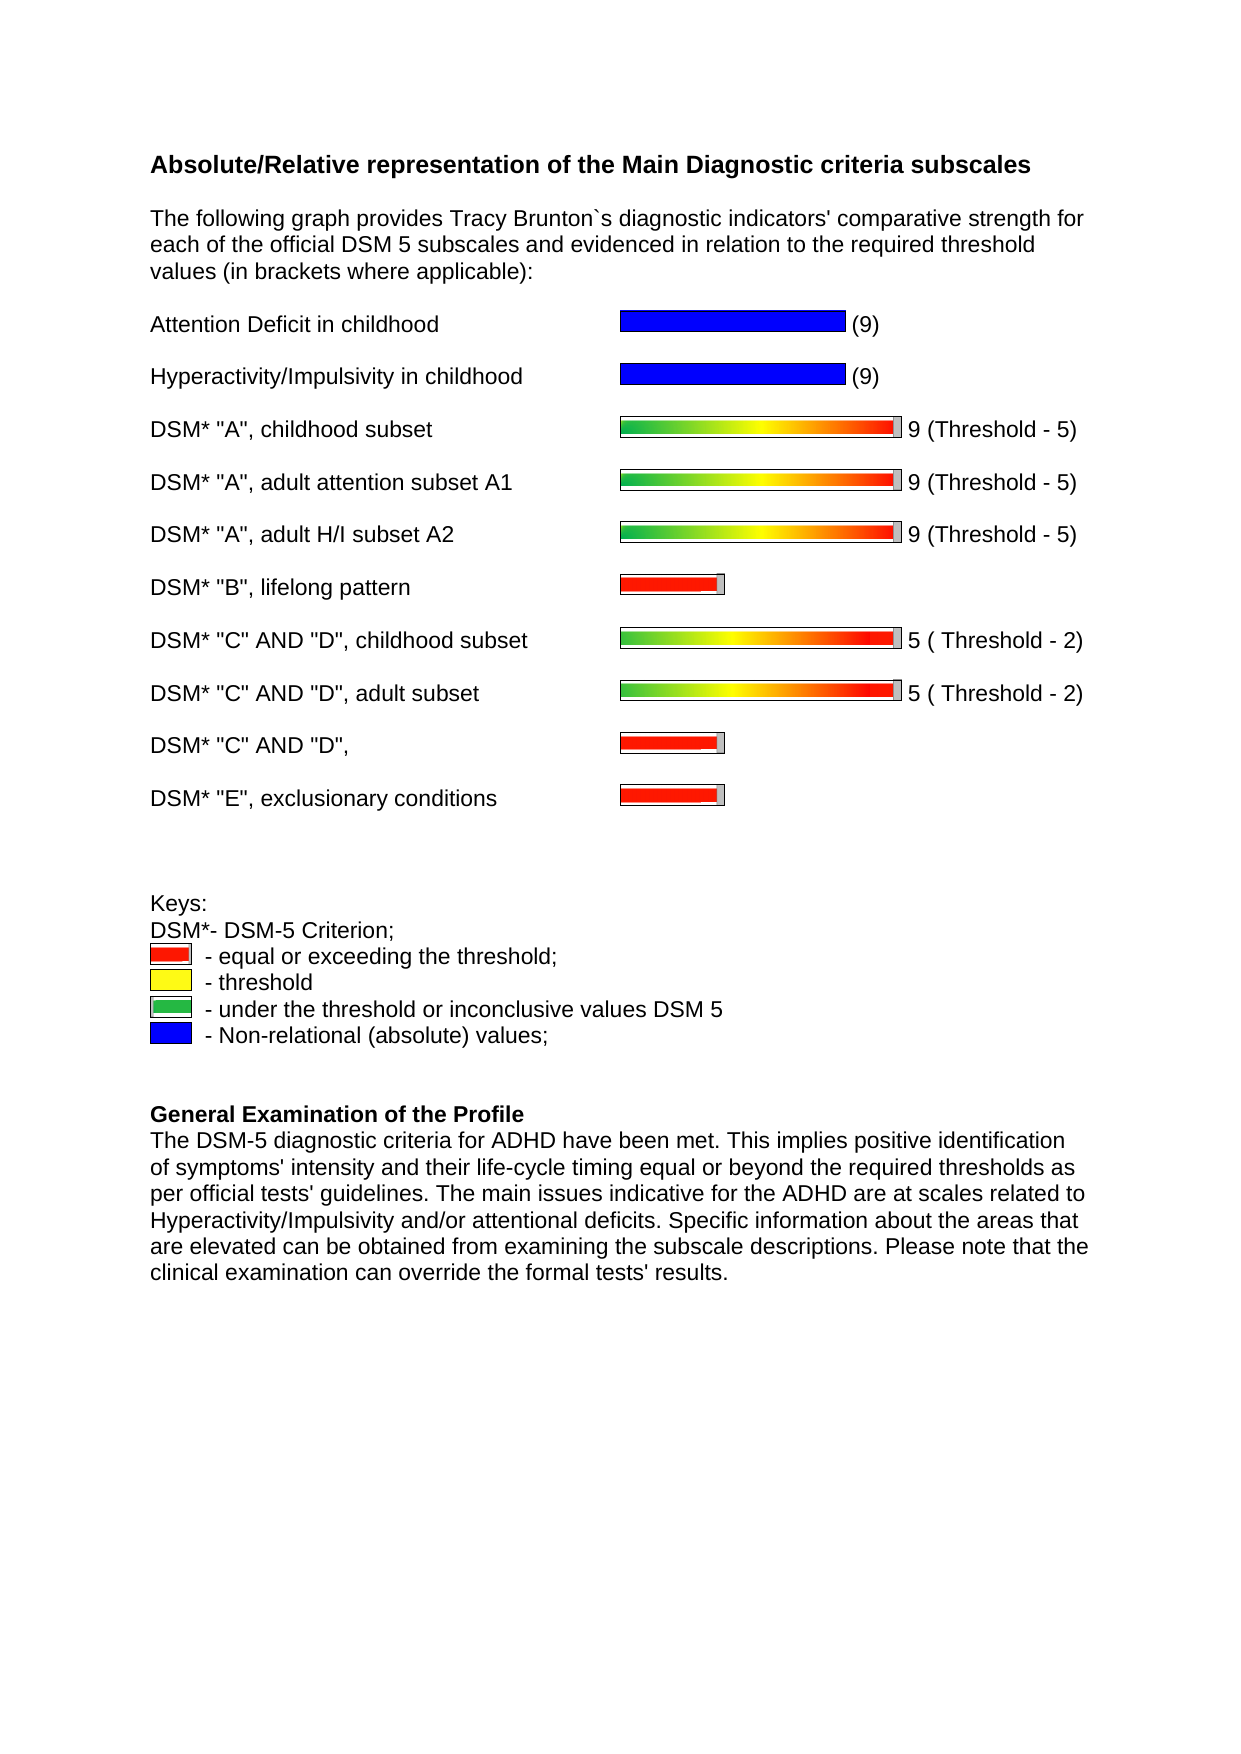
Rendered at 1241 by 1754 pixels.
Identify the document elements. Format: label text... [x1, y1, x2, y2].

picture [621, 575, 724, 594]
picture [621, 312, 845, 331]
text Attention Deficit in childhoodHyperactivity/Impulsivity in childhoodDSM* "A", childhood subsetDSM* "A", adult attention subset A1DSM* "A", adult H/I subset A2DSM* "B", lifelong patternDSM* "C" AND "D", childhood subsetDSM* "C" AND "D", adult subsetDSM* "C" AND "D", DSM* "E", exclusionary conditions (9) (9) 9 (Threshold - 5) 9 (Threshold - 5) 9 (Threshold - 5) 5 ( Threshold - 2) 5 ( Threshold - 2) [150, 311, 1090, 864]
picture [621, 785, 724, 805]
text The following graph provides Tracy Brunton`s diagnostic indicators' comparative strength for each of the official DSM 5 subscales and evidenced in relation to the required threshold values (in brackets where applicable): [150, 205, 1090, 284]
text - equal or exceeding the threshold; - threshold - under the threshold or inconclusive values DSM 5 - Non-relational (absolute) values; [150, 943, 1090, 1048]
text Keys: [150, 890, 1090, 917]
picture [621, 628, 901, 648]
picture [621, 417, 901, 437]
picture [151, 970, 191, 990]
picture [621, 733, 724, 753]
picture [621, 681, 901, 700]
picture [151, 1023, 191, 1043]
picture [621, 470, 901, 490]
text The DSM-5 diagnostic criteria for ADHD have been met. This implies positive identification of symptoms' intensity and their life-cycle timing equal or beyond the required thresholds as per official tests' guidelines. The main issues indicative for the ADHD are at scales related to Hyperactivity/Impulsivity and/or attentional deficits. Specific information about the areas that are elevated can be obtained from examining the subscale descriptions. Please note that the clinical examination can override the formal tests' results. [150, 1127, 1090, 1286]
text General Examination of the Profile [150, 1048, 1090, 1127]
text DSM*- DSM-5 Criterion; [150, 917, 1090, 943]
picture [151, 997, 191, 1017]
picture [151, 944, 191, 964]
picture [621, 522, 901, 542]
picture [621, 364, 845, 384]
